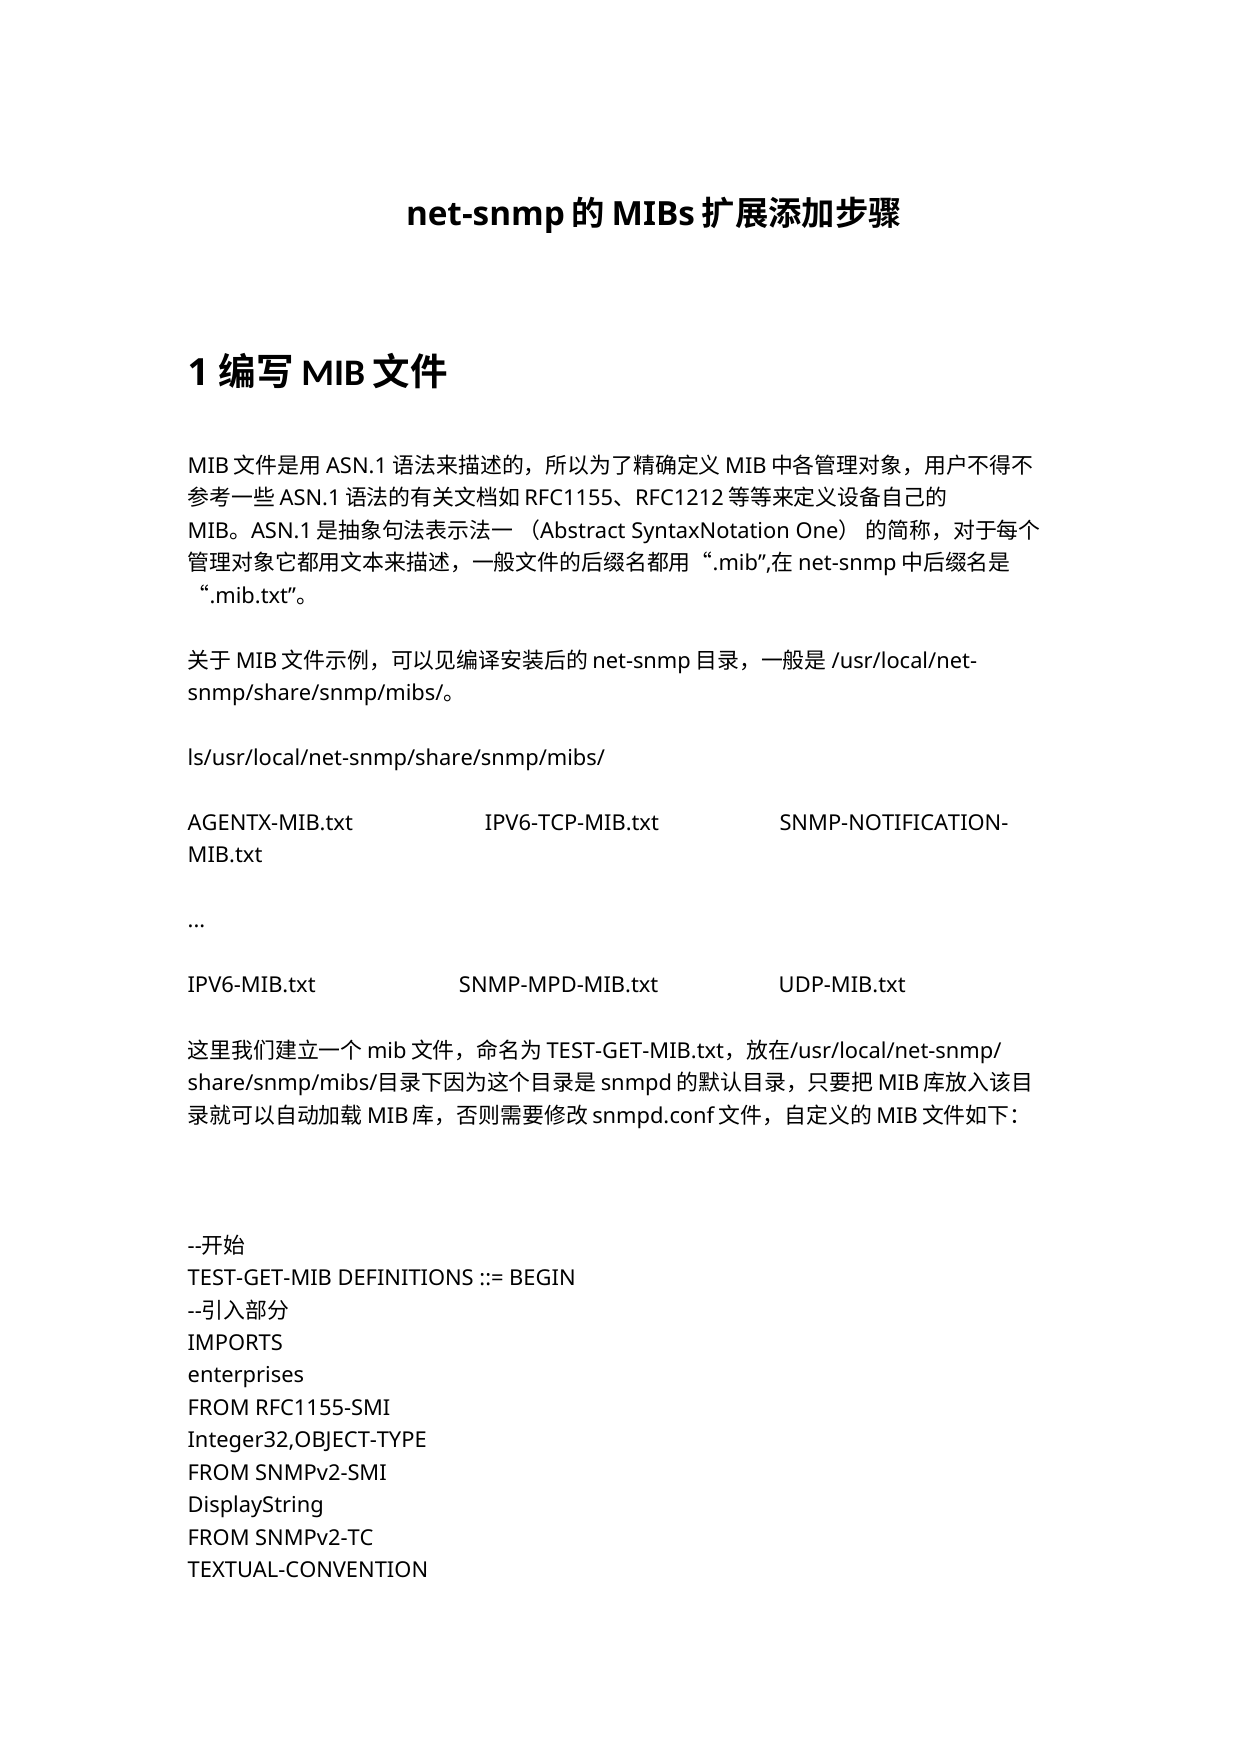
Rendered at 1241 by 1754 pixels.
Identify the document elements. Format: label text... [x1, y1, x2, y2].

text IPV6-MIB.txt SNMP-MPD-MIB.txt UDP-MIB.txt [187, 968, 1053, 1000]
text FROM SNMPv2-SMI [187, 1455, 1053, 1488]
text IMPORTS [187, 1325, 1053, 1358]
title net-snmp的MIBs扩展添加步骤 [187, 178, 1053, 243]
text TEXTUAL-CONVENTION [187, 1553, 1053, 1585]
text enterprises [187, 1358, 1053, 1390]
text 这里我们建立一个mib文件，命名为TEST-GET-MIB.txt，放在/usr/local/net-snmp/share/snmp/mibs/目录下因为这个目录是snmpd的默认目录，只要把MIB库放入该目录就可以自动加载MIB库，否则需要修改snmpd.conf文件，自定义的MIB文件如下： [187, 1033, 1053, 1130]
subtitle 编写MIB文件 [187, 337, 1053, 402]
text DisplayString [187, 1488, 1053, 1520]
text ls/usr/local/net-snmp/share/snmp/mibs/ [187, 740, 1053, 773]
text FROM SNMPv2-TC [187, 1520, 1053, 1553]
text MIB文件是用 ASN.1 语法来描述的，所以为了精确定义MIB中各管理对象，用户不得不参考一些ASN.1语法的有关文档如RFC1155、RFC1212等等来定义设备自己的MIB。ASN.1是抽象句法表示法一 （Abstract SyntaxNotation One） 的简称，对于每个管理对象它都用文本来描述，一般文件的后缀名都用“.mib”,在net-snmp中后缀名是“.mib.txt”。 [187, 448, 1053, 610]
text 关于MIB文件示例，可以见编译安装后的net-snmp目录，一般是 /usr/local/net-snmp/share/snmp/mibs/。 [187, 643, 1053, 708]
text --引入部分 [187, 1293, 1053, 1325]
text --开始 [187, 1228, 1053, 1260]
text Integer32,OBJECT-TYPE [187, 1423, 1053, 1455]
text FROM RFC1155-SMI [187, 1390, 1053, 1423]
text ... [187, 903, 1053, 935]
text TEST-GET-MIB DEFINITIONS ::= BEGIN [187, 1260, 1053, 1293]
text AGENTX-MIB.txt IPV6-TCP-MIB.txt SNMP-NOTIFICATION-MIB.txt [187, 805, 1053, 870]
